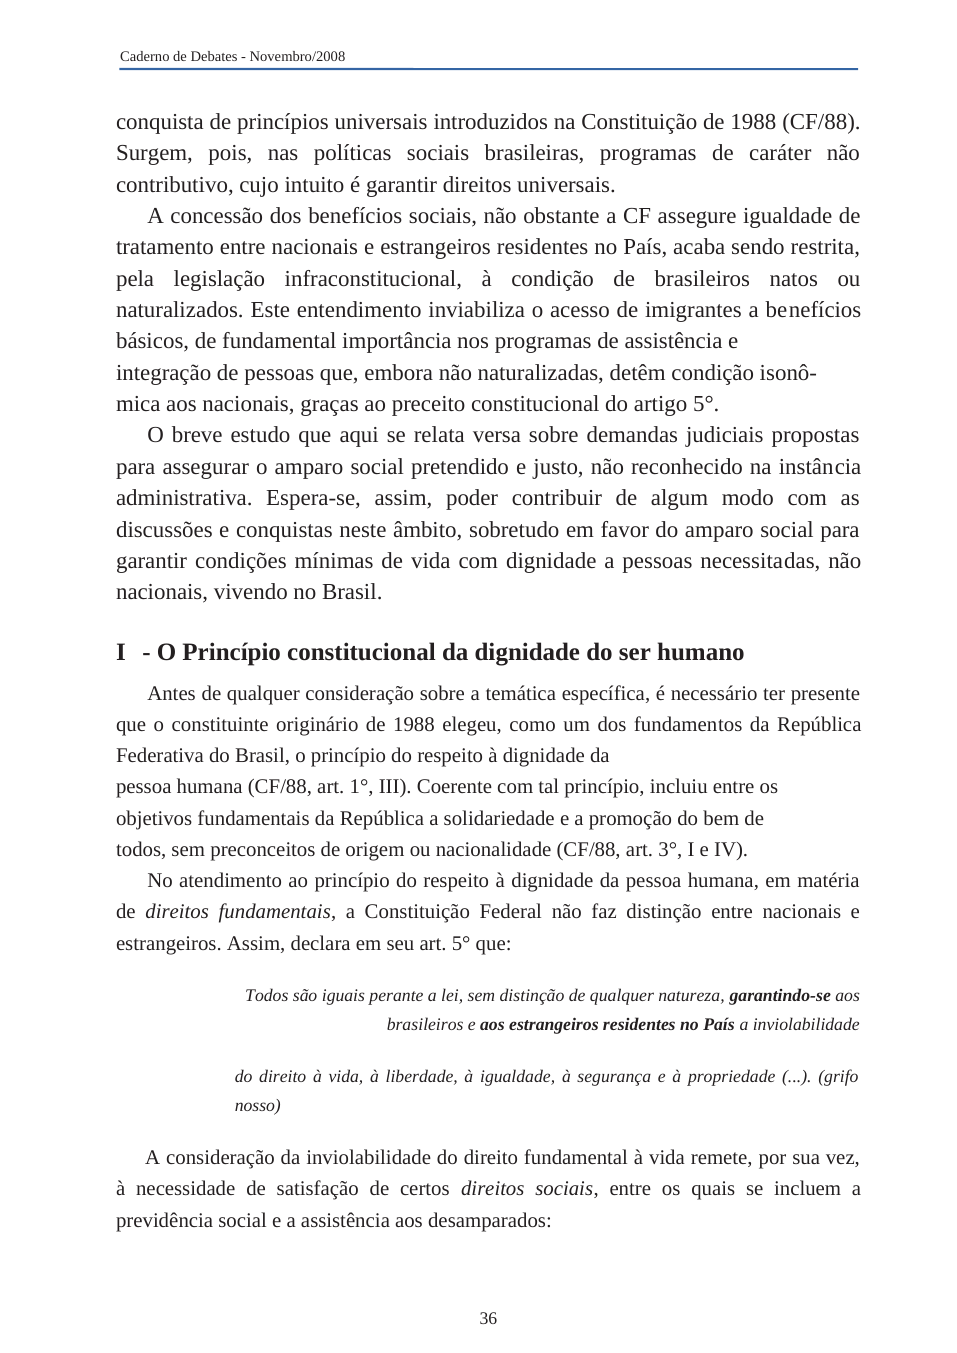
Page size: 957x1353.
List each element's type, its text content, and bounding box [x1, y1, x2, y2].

text A consideração da inviolabilidade do direito fundamental à vida remete, por sua vez, à necessidade de satisfação de certos direitos sociais, entre os quais se incluem a previdência social e a assistência aos desamparados: [116, 1145, 861, 1232]
text todos, sem preconceitos de origem ou nacionalidade (CF/88, art. 3°, I e IV). [116, 837, 861, 861]
text objetivos fundamentais da República a solidariedade e a promoção do bem de [116, 806, 861, 829]
text do direito à vida, à liberdade, à igualdade, à segurança e à propriedade (...). (grifo nosso) [234, 1066, 861, 1116]
text O breve estudo que aqui se relata versa sobre demandas judiciais propostas para assegurar o amparo social pretendido e justo, não reconhecido na instância administrativa. Espera-se, assim, poder contribuir de algum modo com as discussões e conquistas neste âmbito, sobretudo em favor do amparo social para garantir condições mínimas de vida com dignidade a pessoas necessitadas, não nacionais, vivendo no Brasil. [116, 422, 861, 605]
text Todos são iguais perante a lei, sem distinção de qualquer natureza, garantindo-se aos brasileiros e aos estrangeiros residentes no País a inviolabilidade [230, 985, 861, 1034]
text mica aos nacionais, graças ao preceito constitucional do artigo 5°. [116, 390, 861, 417]
text integração de pessoas que, embora não naturalizadas, detêm condição isonô- [116, 359, 861, 385]
text pessoa humana (CF/88, art. 1°, III). Coerente com tal princípio, incluiu entre os [116, 774, 861, 798]
text Antes de qualquer consideração sobre a temática específica, é necessário ter presente que o constituinte originário de 1988 elegeu, como um dos fundamentos da República Federativa do Brasil, o princípio do respeito à dignidade da [116, 681, 861, 767]
text No atendimento ao princípio do respeito à dignidade da pessoa humana, em matéria de direitos fundamentais, a Constituição Federal não faz distinção entre nacionais e estrangeiros. Assim, declara em seu art. 5° que: [116, 868, 861, 954]
text A concessão dos benefícios sociais, não obstante a CF assegure igualdade de tratamento entre nacionais e estrangeiros residentes no País, acaba sendo restrita, pela legislação infraconstitucional, à condição de brasileiros natos ou naturalizados. Este entendimento inviabiliza o acesso de imigrantes a benefícios básicos, de fundamental importância nos programas de assistência e [116, 202, 861, 354]
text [116, 108, 861, 197]
list - O Princípio constitucional da dignidade do ser humano [116, 637, 861, 666]
